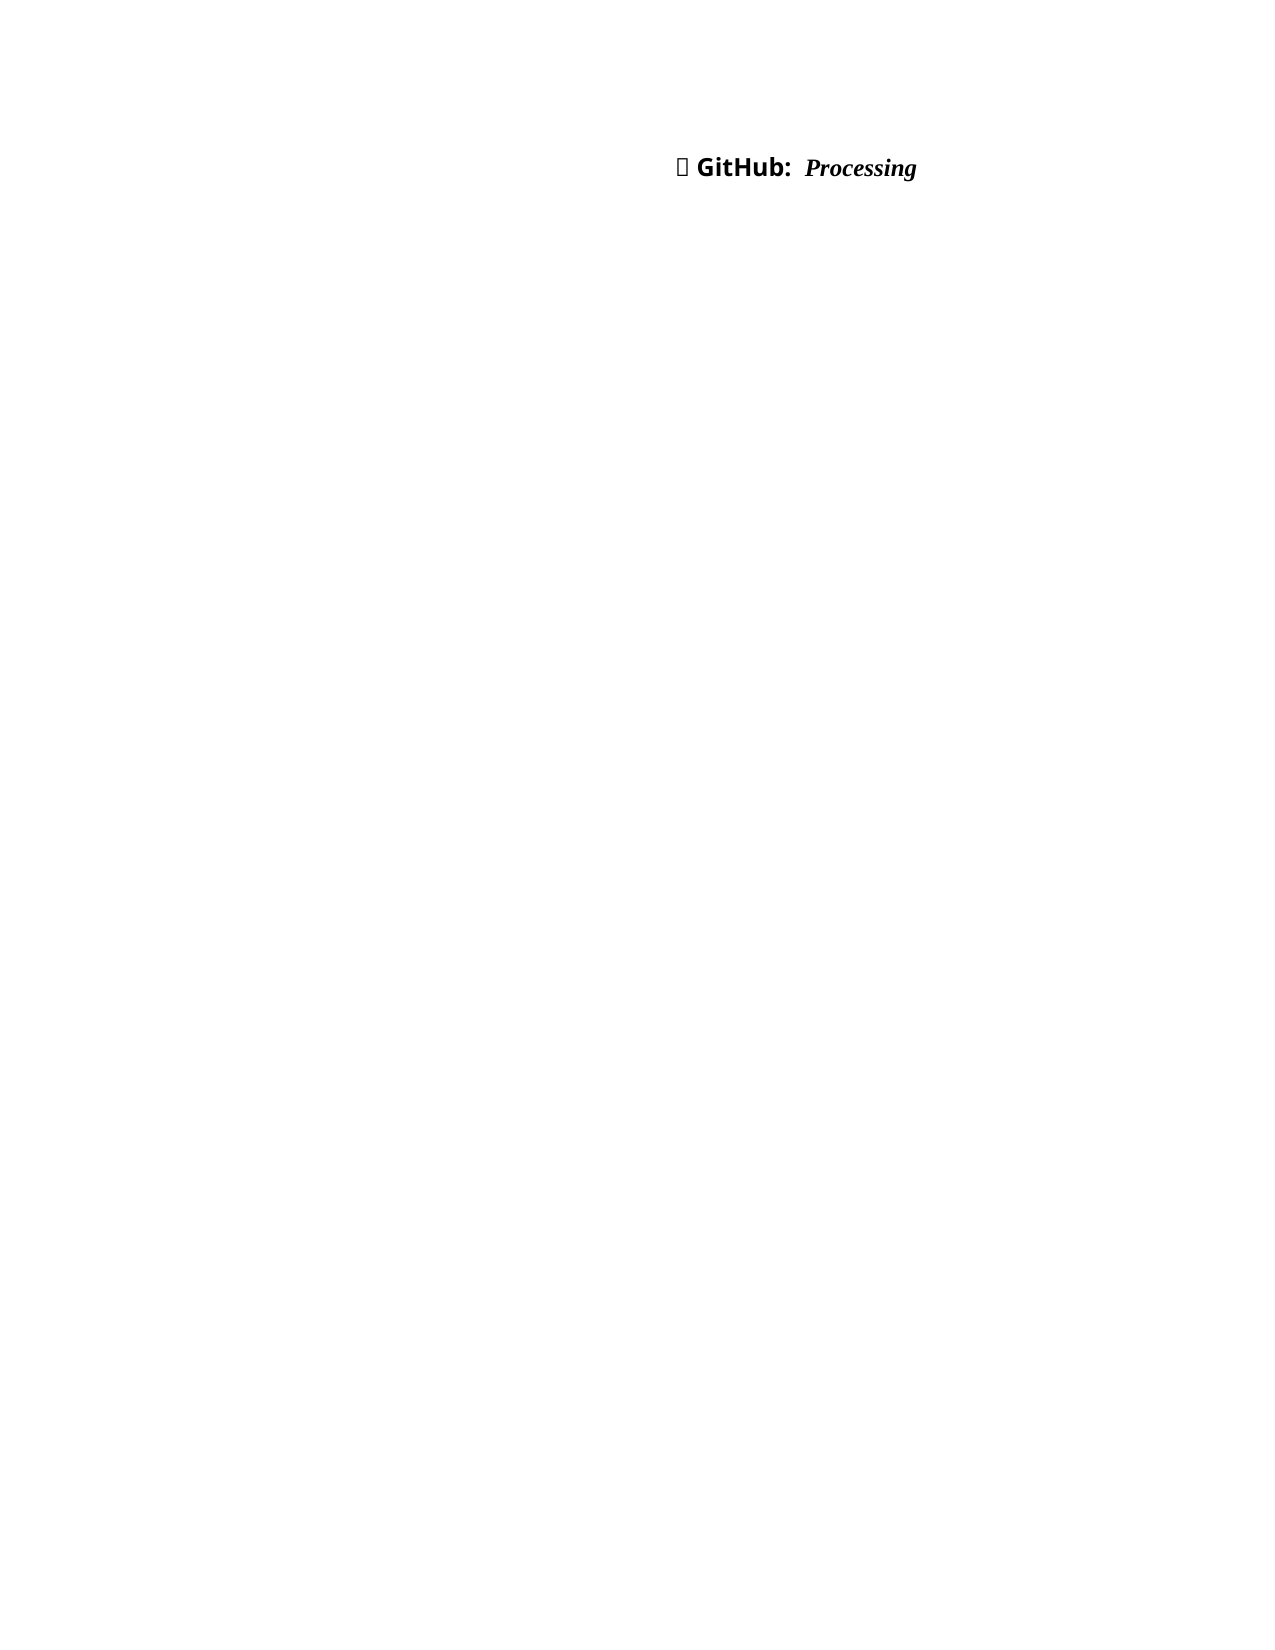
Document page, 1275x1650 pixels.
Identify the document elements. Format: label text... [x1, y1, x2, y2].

text 🔗 GitHub: Processing [150, 150, 1125, 184]
